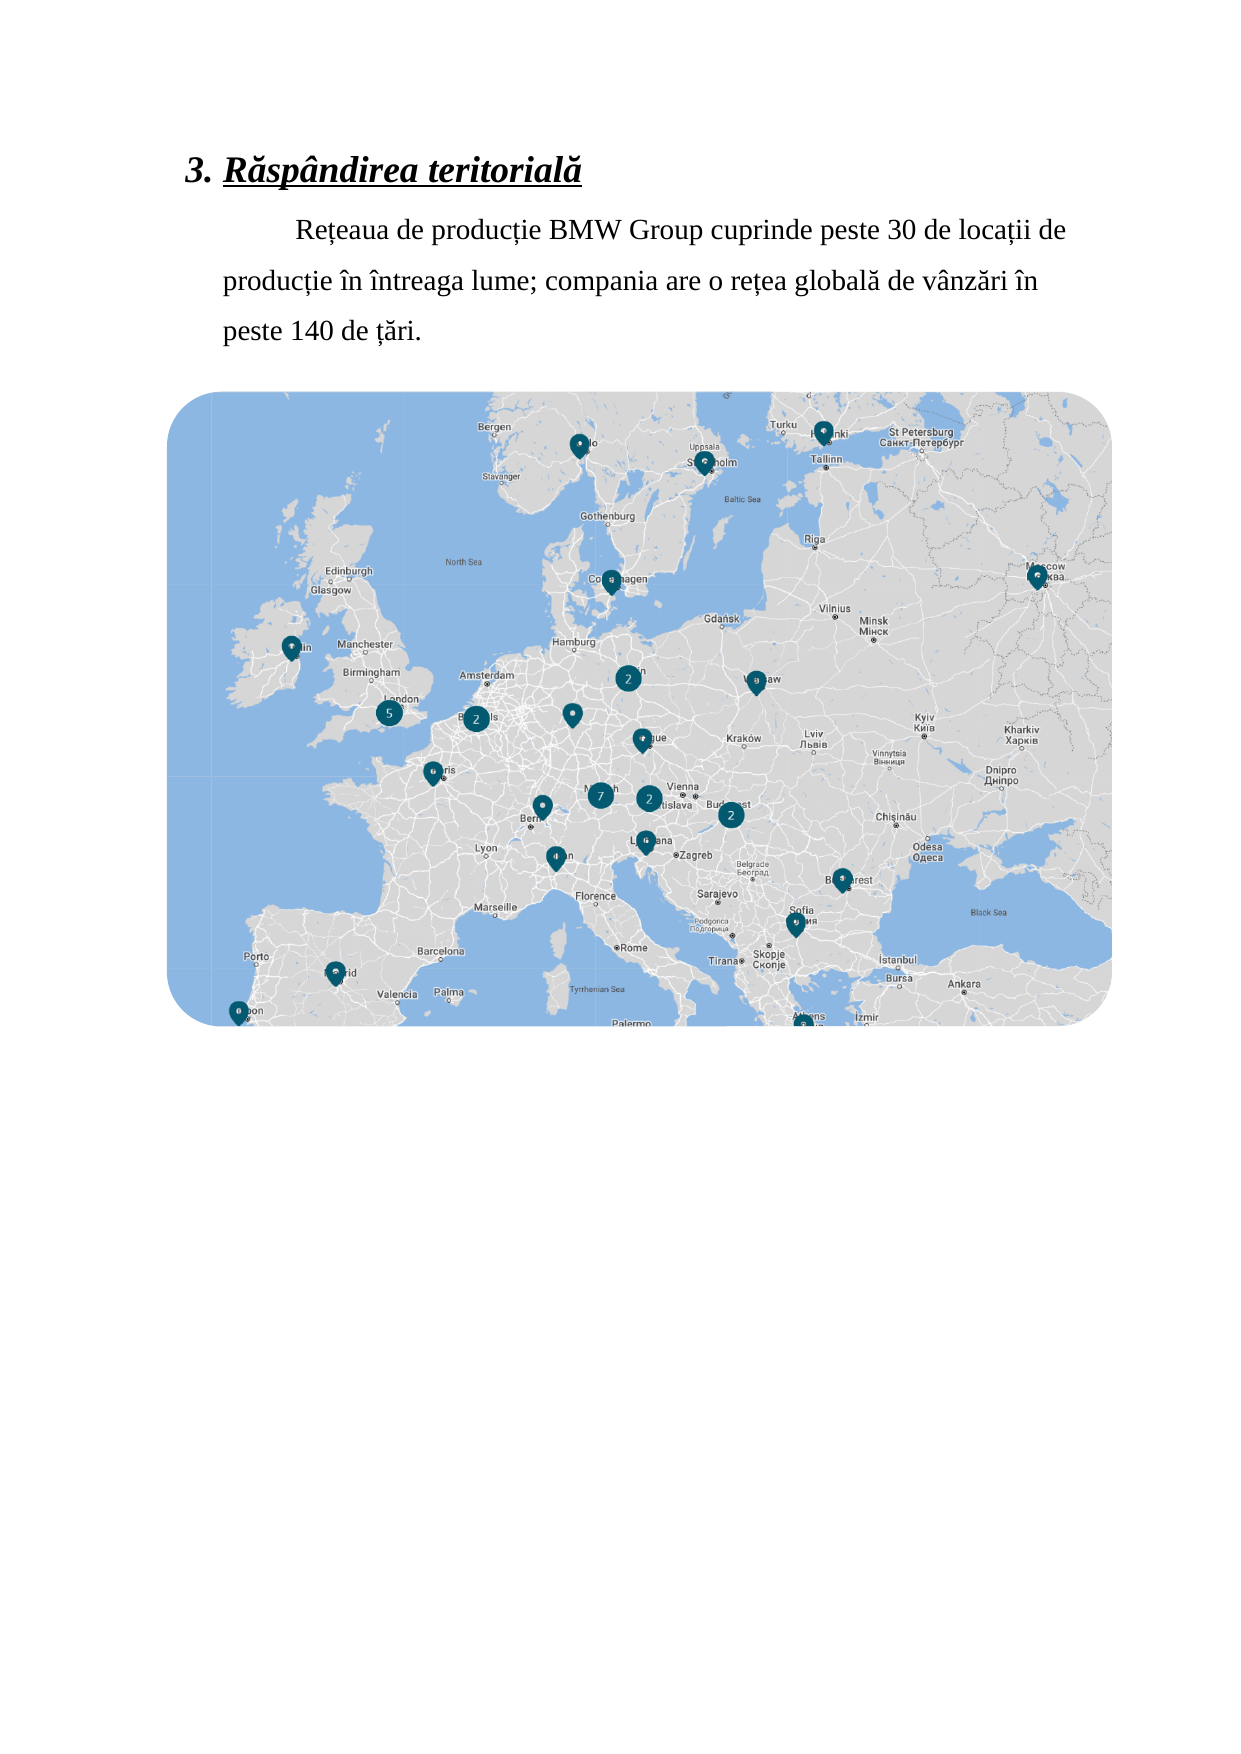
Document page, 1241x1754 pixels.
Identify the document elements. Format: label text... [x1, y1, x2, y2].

picture [166, 391, 1112, 1027]
list Răspândirea teritorială [185, 148, 1093, 191]
list Rețeaua de producție BMW Group cuprinde peste 30 de locații de producție în întreaga lume; compania are o rețea globală de vânzări în peste 140 de țări. [223, 212, 1093, 346]
